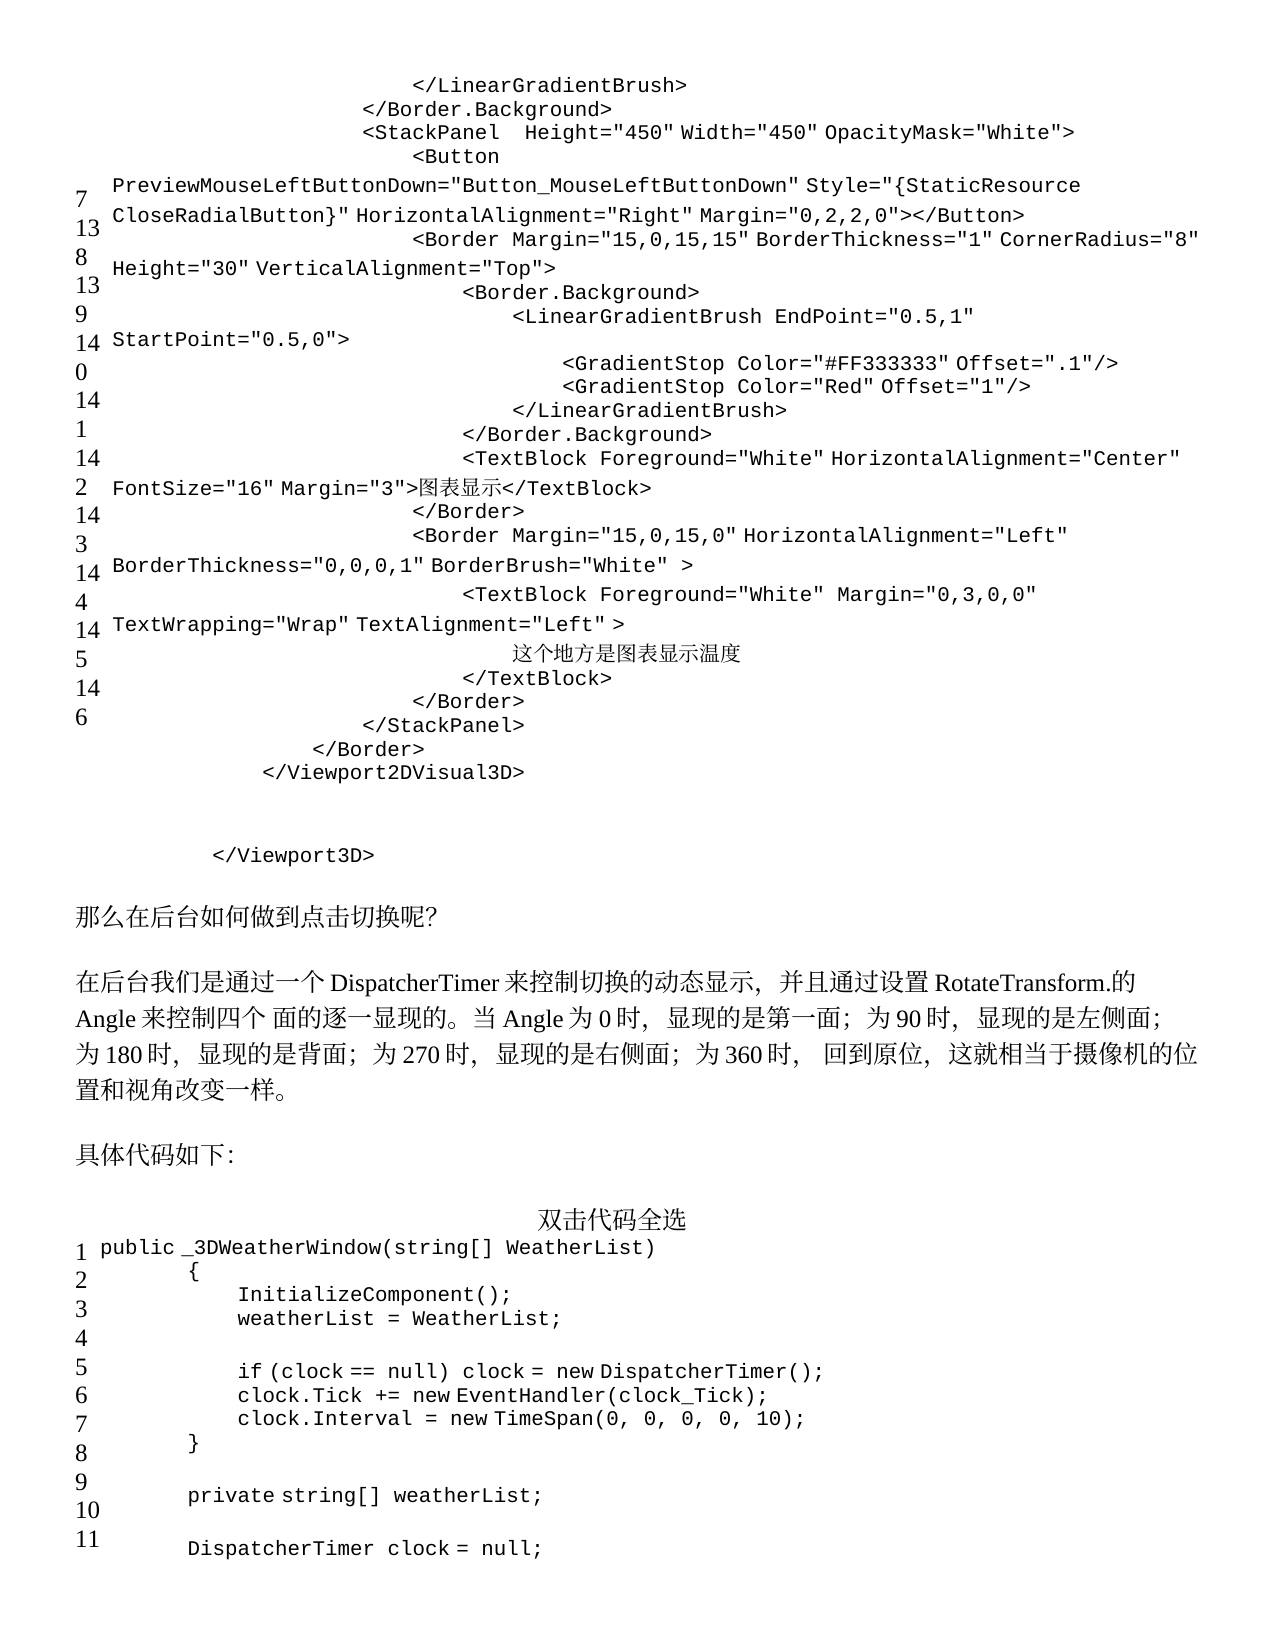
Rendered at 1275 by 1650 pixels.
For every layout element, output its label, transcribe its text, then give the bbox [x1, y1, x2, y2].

text 那么在后台如何做到点击切换呢？ [75, 898, 1200, 934]
table_header 双击代码全选 [75, 1201, 1150, 1237]
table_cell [112, 75, 1200, 869]
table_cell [75, 1237, 100, 1562]
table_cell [75, 75, 112, 869]
text 具体代码如下： [75, 1136, 1200, 1172]
text 在后台我们是通过一个DispatcherTimer来控制切换的动态显示，并且通过设置RotateTransform.的Angle来控制四个 面的逐一显现的。当Angle为0时，显现的是第一面；为90时，显现的是左侧面；为180时，显现的是背面；为270时，显现的是右侧面；为360时， 回到原位，这就相当于摄像机的位置和视角改变一样。 [75, 963, 1200, 1107]
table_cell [100, 1237, 1150, 1562]
